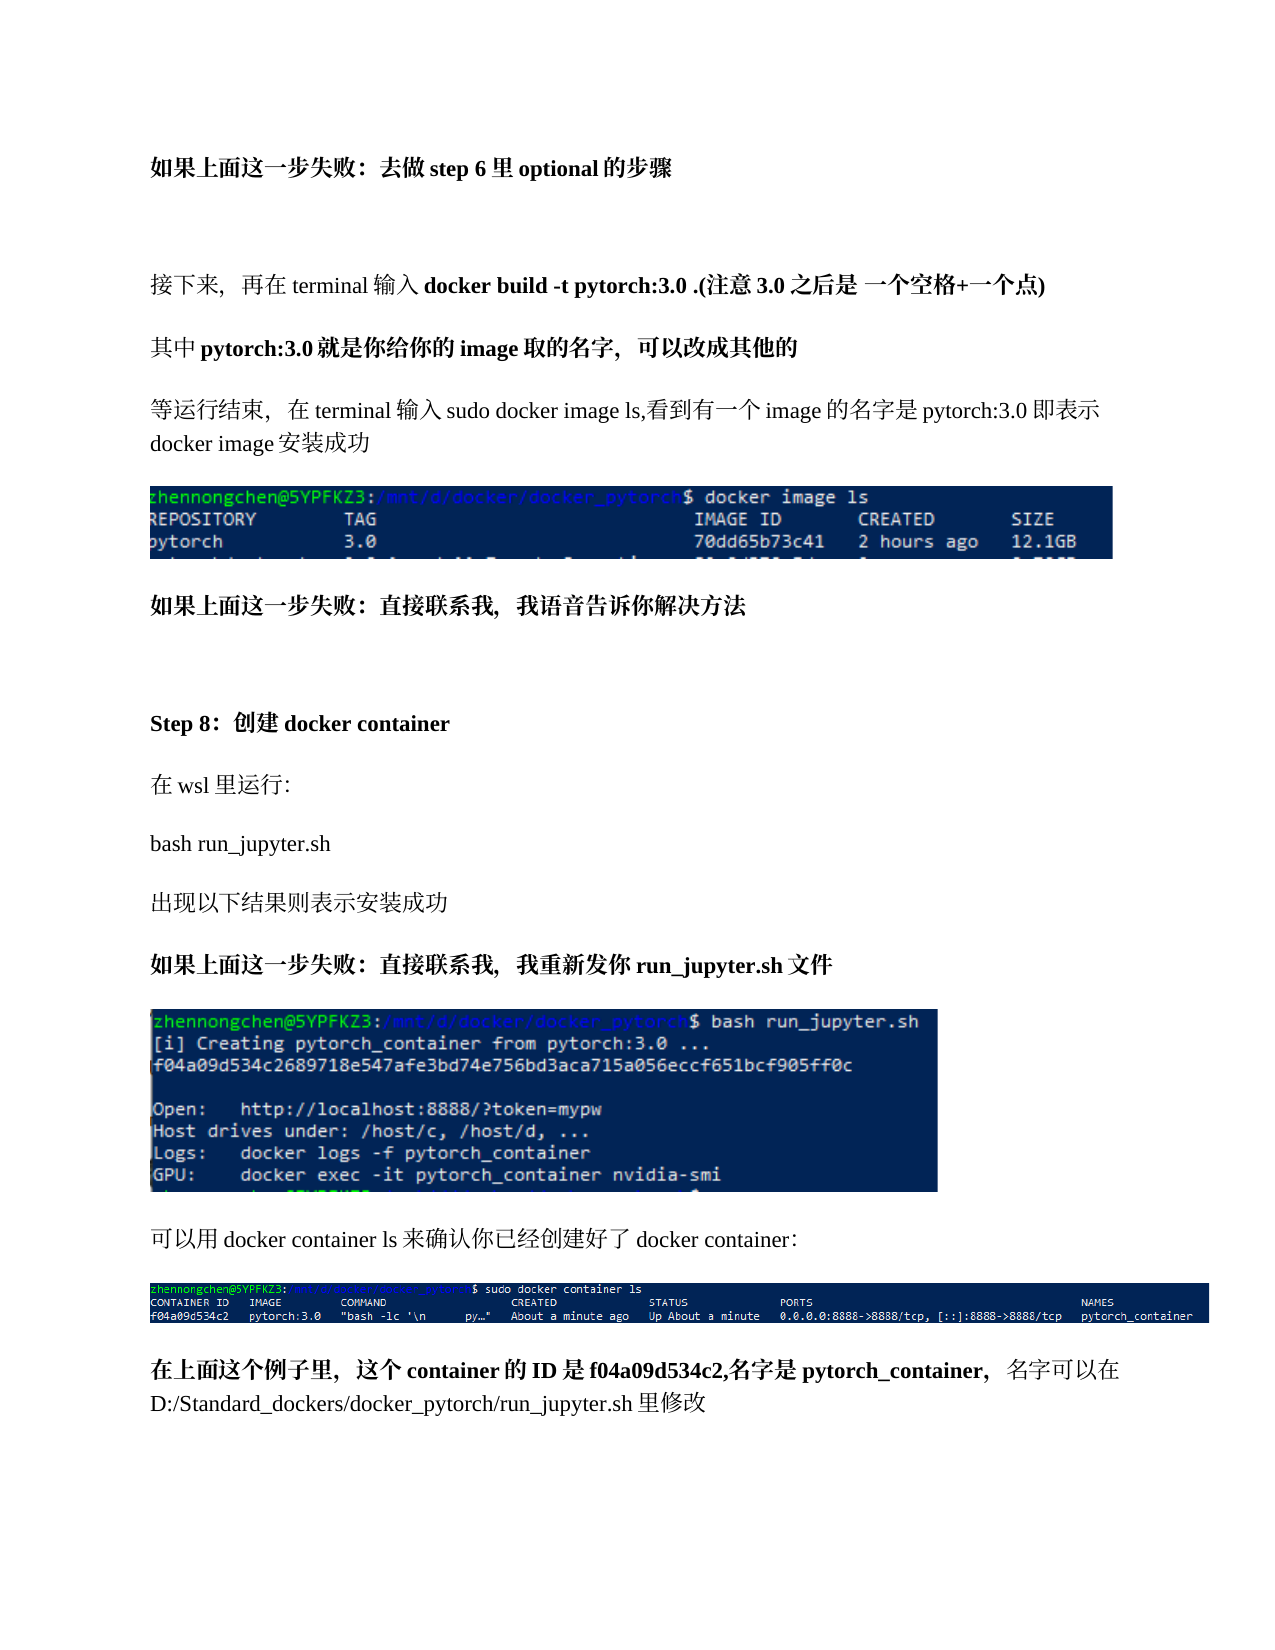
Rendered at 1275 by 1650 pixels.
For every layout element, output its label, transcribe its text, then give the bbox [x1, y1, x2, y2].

text 等运行结束，在terminal输入sudo docker image ls,看到有一个image的名字是pytorch:3.0即表示docker image安装成功 [150, 392, 1125, 458]
text 如果上面这一步失败：直接联系我，我重新发你run_jupyter.sh文件 [150, 947, 1125, 980]
text 在上面这个例子里，这个container的ID是f04a09d534c2,名字是pytorch_container，名字可以在D:/Standard_dockers/docker_pytorch/run_jupyter.sh里修改 [150, 1352, 1125, 1418]
text 在wsl里运行： [150, 767, 1125, 800]
text 出现以下结果则表示安装成功 [150, 885, 1125, 918]
picture [150, 486, 1113, 559]
text bash run_jupyter.sh [150, 829, 1125, 856]
picture [150, 1009, 938, 1192]
text Step 8：创建docker container [150, 705, 1125, 738]
picture [150, 1283, 1210, 1323]
text 接下来，再在terminal输入docker build -t pytorch:3.0 .(注意3.0之后是 一个空格+一个点) [150, 268, 1125, 301]
text 其中pytorch:3.0就是你给你的image取的名字，可以改成其他的 [150, 330, 1125, 363]
text 如果上面这一步失败：直接联系我，我语音告诉你解决方法 [150, 588, 1125, 621]
text 如果上面这一步失败：去做step 6里optional的步骤 [150, 150, 1125, 183]
text 可以用docker container ls来确认你已经创建好了docker container： [150, 1221, 1125, 1254]
